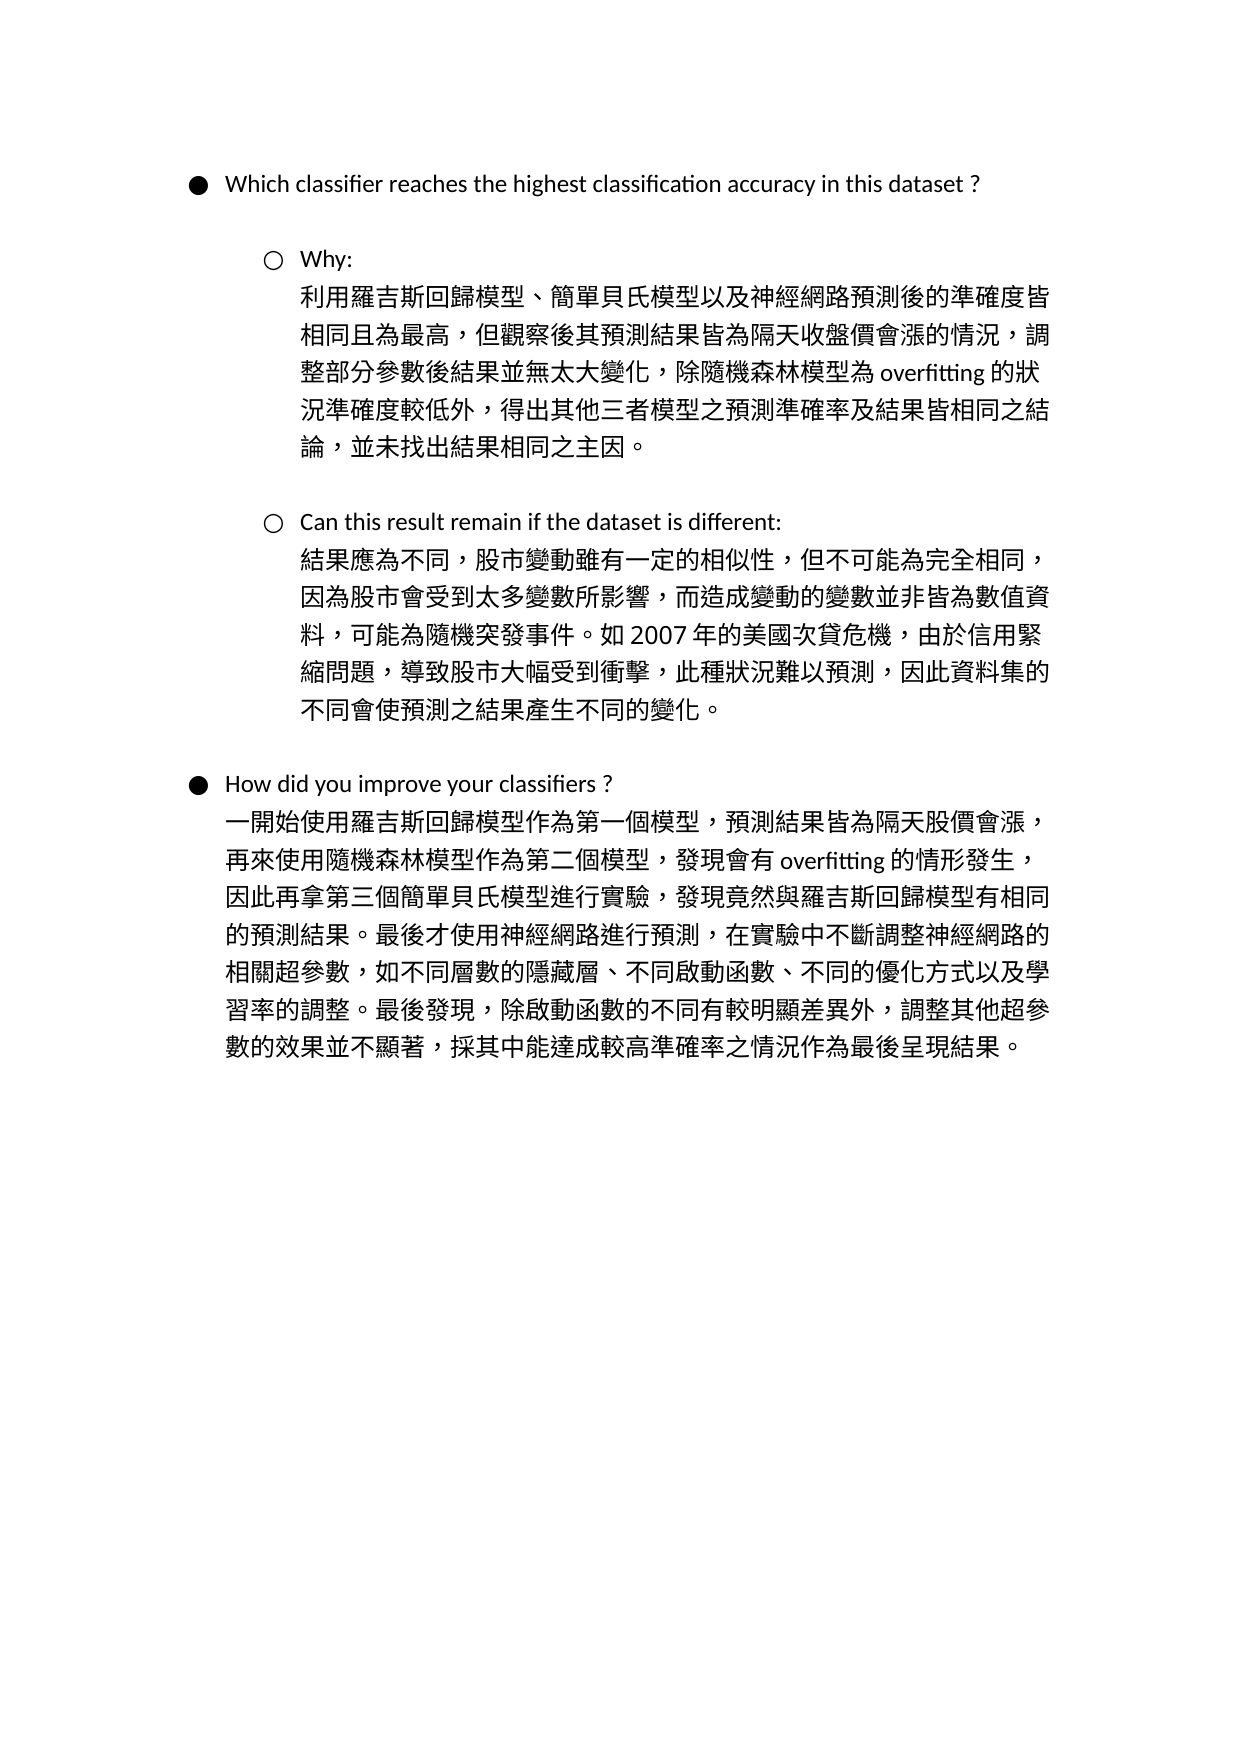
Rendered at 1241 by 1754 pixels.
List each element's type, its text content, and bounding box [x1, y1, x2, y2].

list Why: [262, 239, 1053, 277]
text 一開始使用羅吉斯回歸模型作為第一個模型，預測結果皆為隔天股價會漲，再來使用隨機森林模型作為第二個模型，發現會有overfitting的情形發生，因此再拿第三個簡單貝氏模型進行實驗，發現竟然與羅吉斯回歸模型有相同的預測結果。最後才使用神經網路進行預測，在實驗中不斷調整神經網路的相關超參數，如不同層數的隱藏層、不同啟動函數、不同的優化方式以及學習率的調整。最後發現，除啟動函數的不同有較明顯差異外，調整其他超參數的效果並不顯著，採其中能達成較高準確率之情況作為最後呈現結果。 [225, 802, 1053, 1064]
text 結果應為不同，股市變動雖有一定的相似性，但不可能為完全相同，因為股市會受到太多變數所影響，而造成變動的變數並非皆為數值資料，可能為隨機突發事件。如2007年的美國次貸危機，由於信用緊縮問題，導致股市大幅受到衝擊，此種狀況難以預測，因此資料集的不同會使預測之結果產生不同的變化。 [300, 539, 1053, 727]
text 利用羅吉斯回歸模型、簡單貝氏模型以及神經網路預測後的準確度皆相同且為最高，但觀察後其預測結果皆為隔天收盤價會漲的情況，調整部分參數後結果並無太大變化，除隨機森林模型為overfitting的狀況準確度較低外，得出其他三者模型之預測準確率及結果皆相同之結論，並未找出結果相同之主因。 [300, 277, 1053, 464]
list How did you improve your classifiers ? [187, 764, 1053, 802]
list Can this result remain if the dataset is different: [262, 502, 1053, 539]
list Which classifier reaches the highest classification accuracy in this dataset ? [187, 164, 1053, 202]
